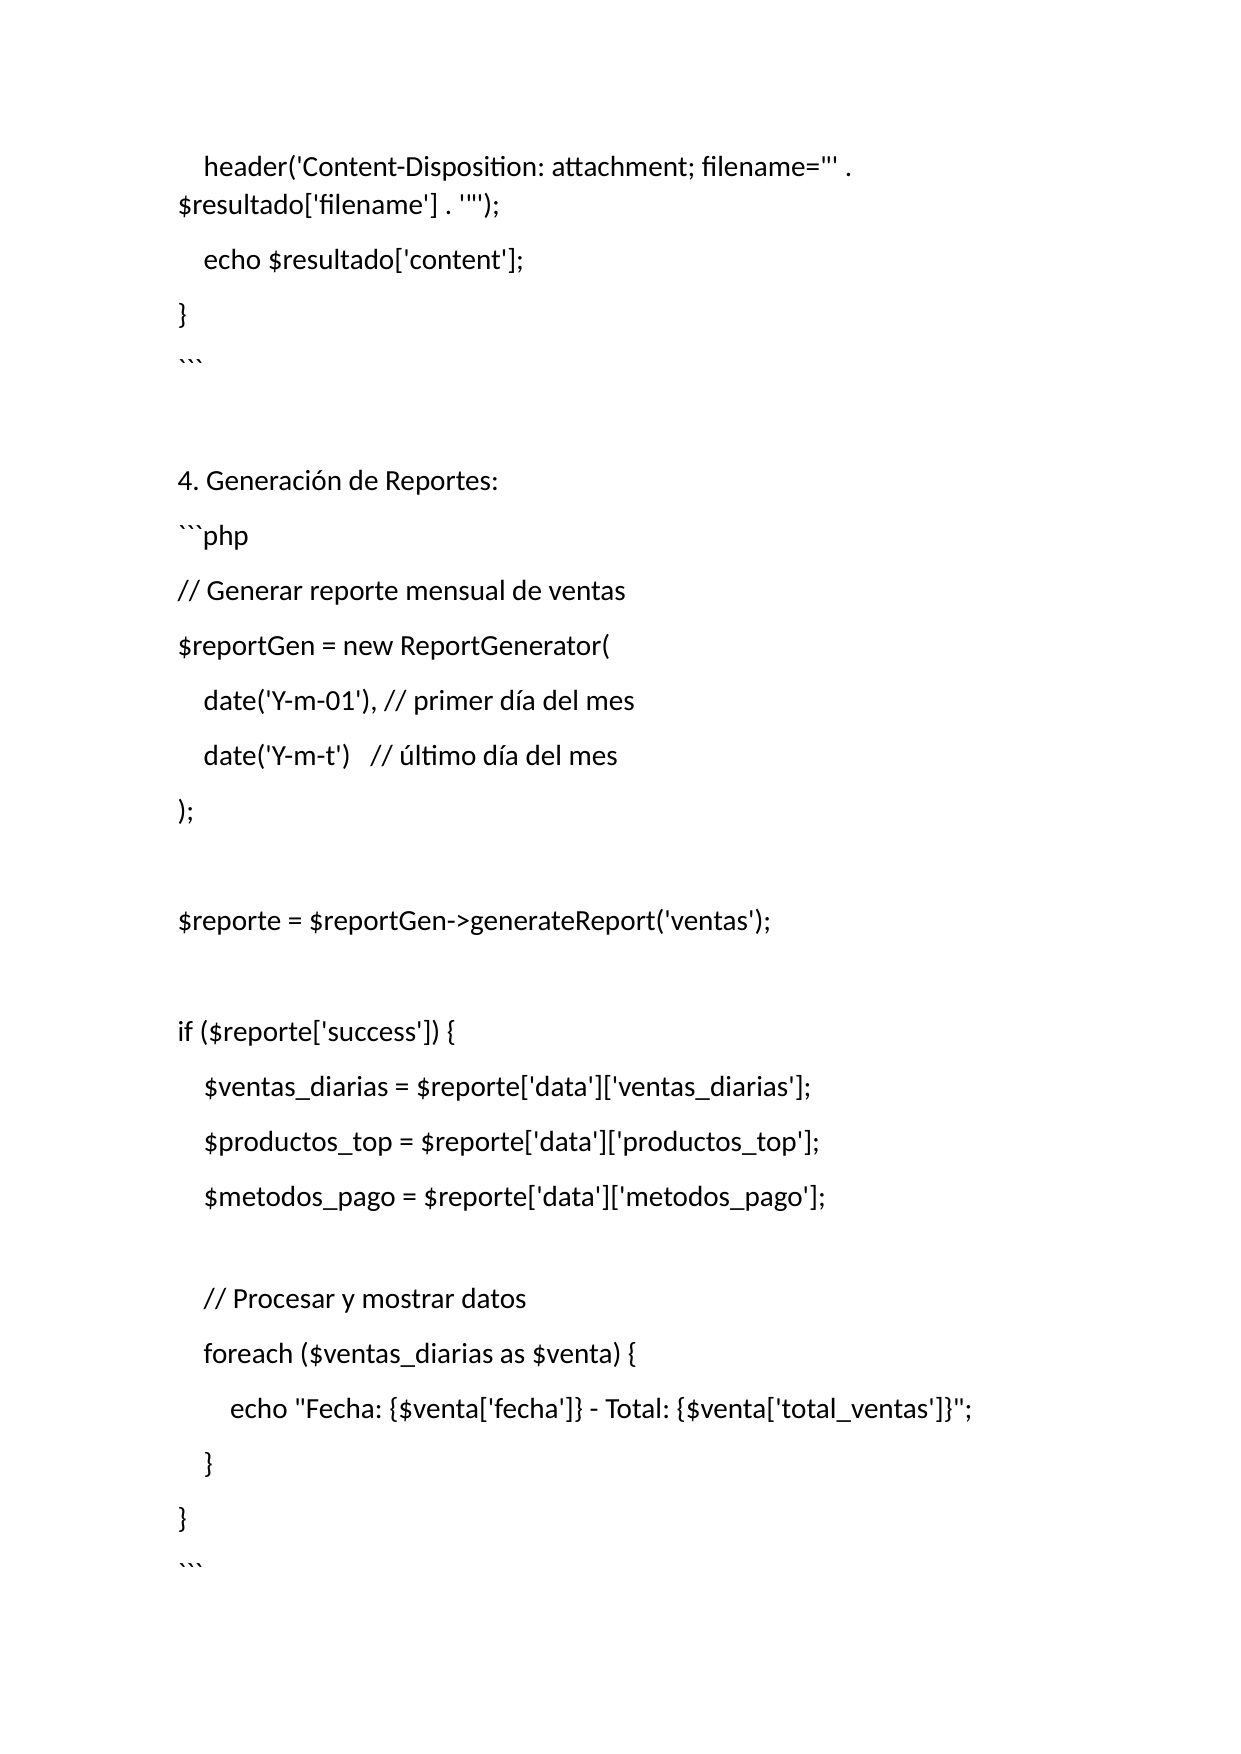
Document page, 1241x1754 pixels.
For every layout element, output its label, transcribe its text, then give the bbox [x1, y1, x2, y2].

text } [177, 296, 1063, 332]
text $reporte = $reportGen->generateReport('ventas'); [177, 902, 1063, 938]
text // Generar reporte mensual de ventas [177, 572, 1063, 607]
text // Procesar y mostrar datos [177, 1280, 1063, 1316]
text } [177, 1445, 1063, 1481]
text date('Y-m-01'), // primer día del mes [177, 682, 1063, 718]
text } [177, 1500, 1063, 1536]
text $productos_top = $reporte['data']['productos_top']; [177, 1123, 1063, 1158]
text header('Content-Disposition: attachment; filename="' . $resultado['filename'] . '"'); [177, 148, 1063, 222]
text $ventas_diarias = $reporte['data']['ventas_diarias']; [177, 1068, 1063, 1103]
text foreach ($ventas_diarias as $venta) { [177, 1335, 1063, 1371]
text echo $resultado['content']; [177, 241, 1063, 277]
text $reportGen = new ReportGenerator( [177, 627, 1063, 662]
text $metodos_pago = $reporte['data']['metodos_pago']; [177, 1178, 1063, 1213]
text echo "Fecha: {$venta['fecha']} - Total: {$venta['total_ventas']}"; [177, 1390, 1063, 1426]
text ); [177, 792, 1063, 828]
text 4. Generación de Reportes: [177, 462, 1063, 497]
text ``` [177, 351, 1063, 387]
text ```php [177, 517, 1063, 552]
text date('Y-m-t') // último día del mes [177, 737, 1063, 773]
text ``` [177, 1555, 1063, 1591]
text if ($reporte['success']) { [177, 1013, 1063, 1048]
